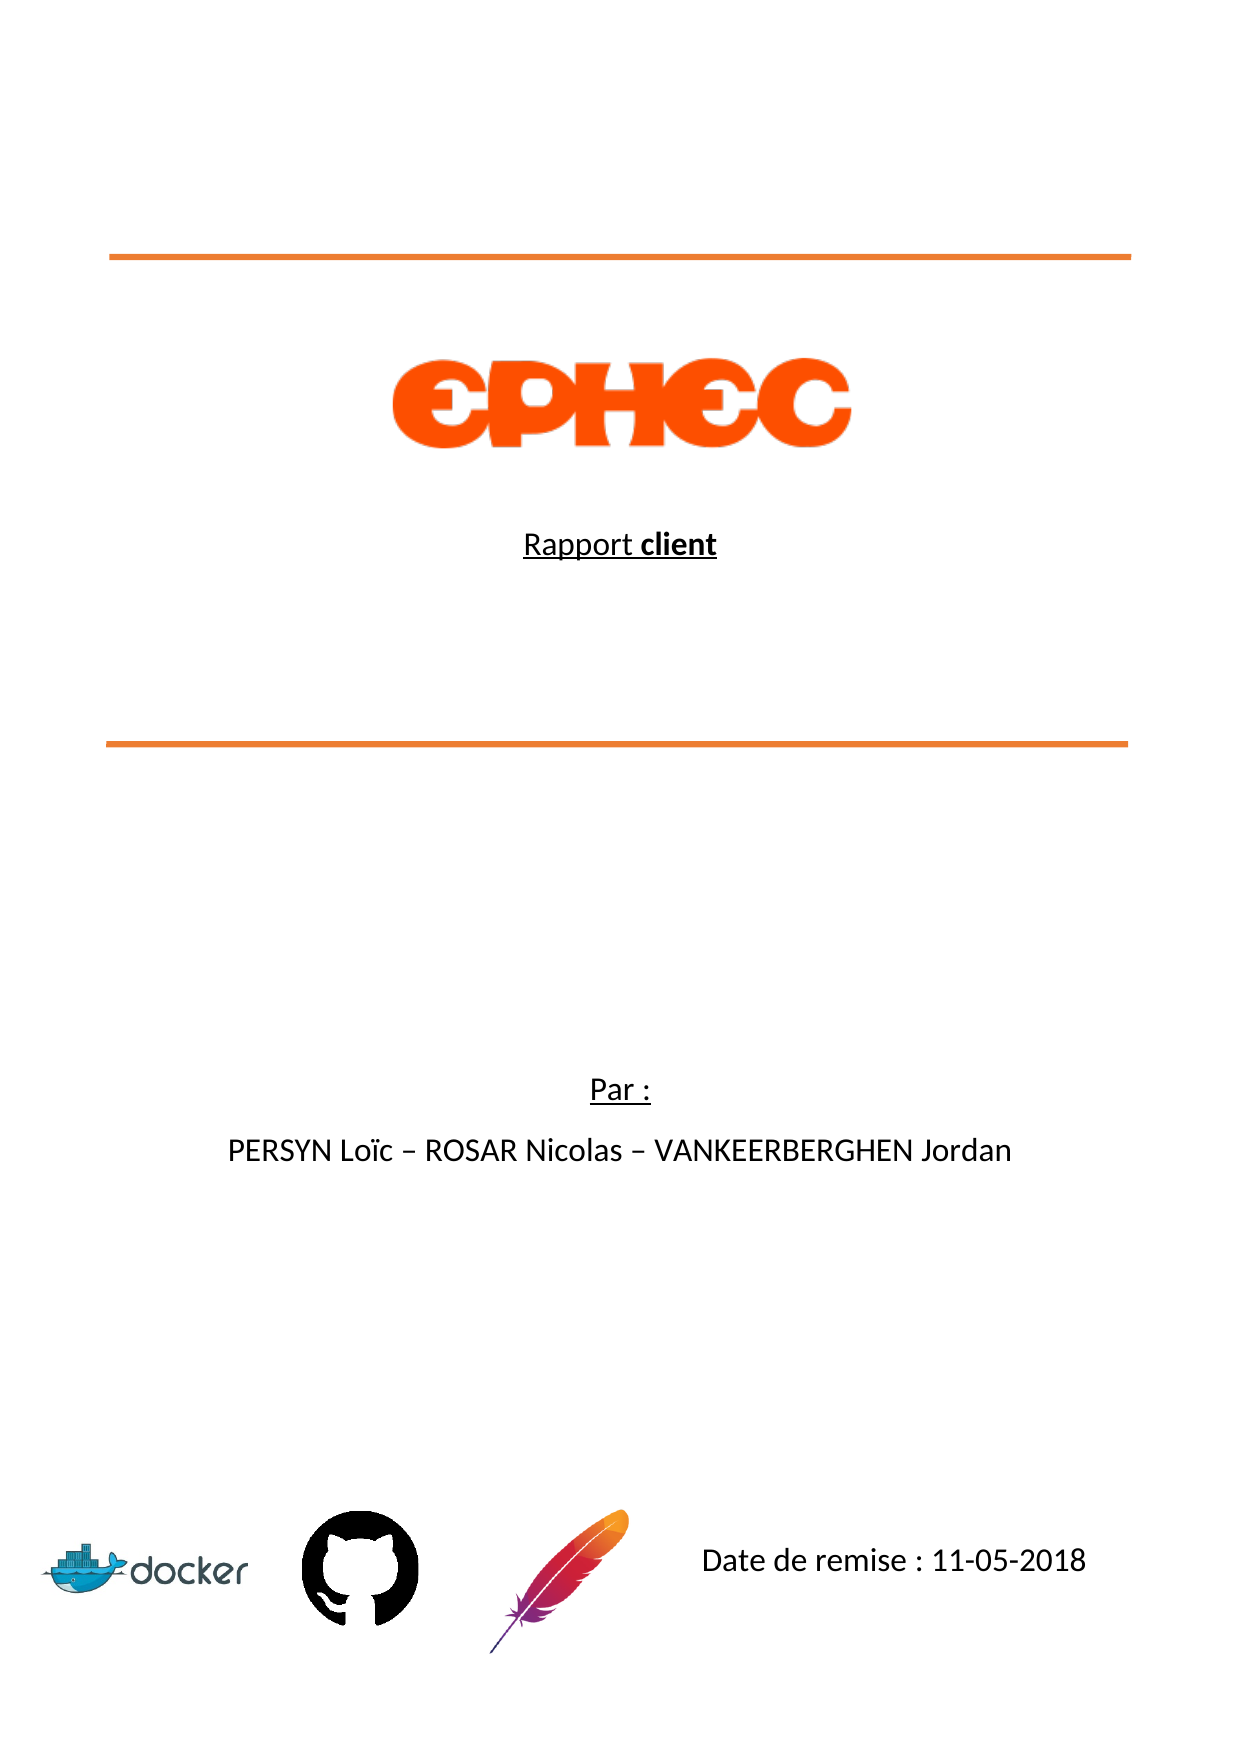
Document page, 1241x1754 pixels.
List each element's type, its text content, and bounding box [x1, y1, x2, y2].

picture [302, 1511, 419, 1628]
text Date de remise : 11-05-2018 [635, 1539, 1093, 1580]
text Rapport client [148, 523, 1093, 563]
picture [385, 331, 855, 476]
text PERSYN Loïc – ROSAR Nicolas – VANKEERBERGHEN Jordan [148, 1129, 1093, 1169]
text Par : [148, 1068, 1093, 1109]
picture [40, 1518, 248, 1618]
picture [484, 1506, 635, 1657]
